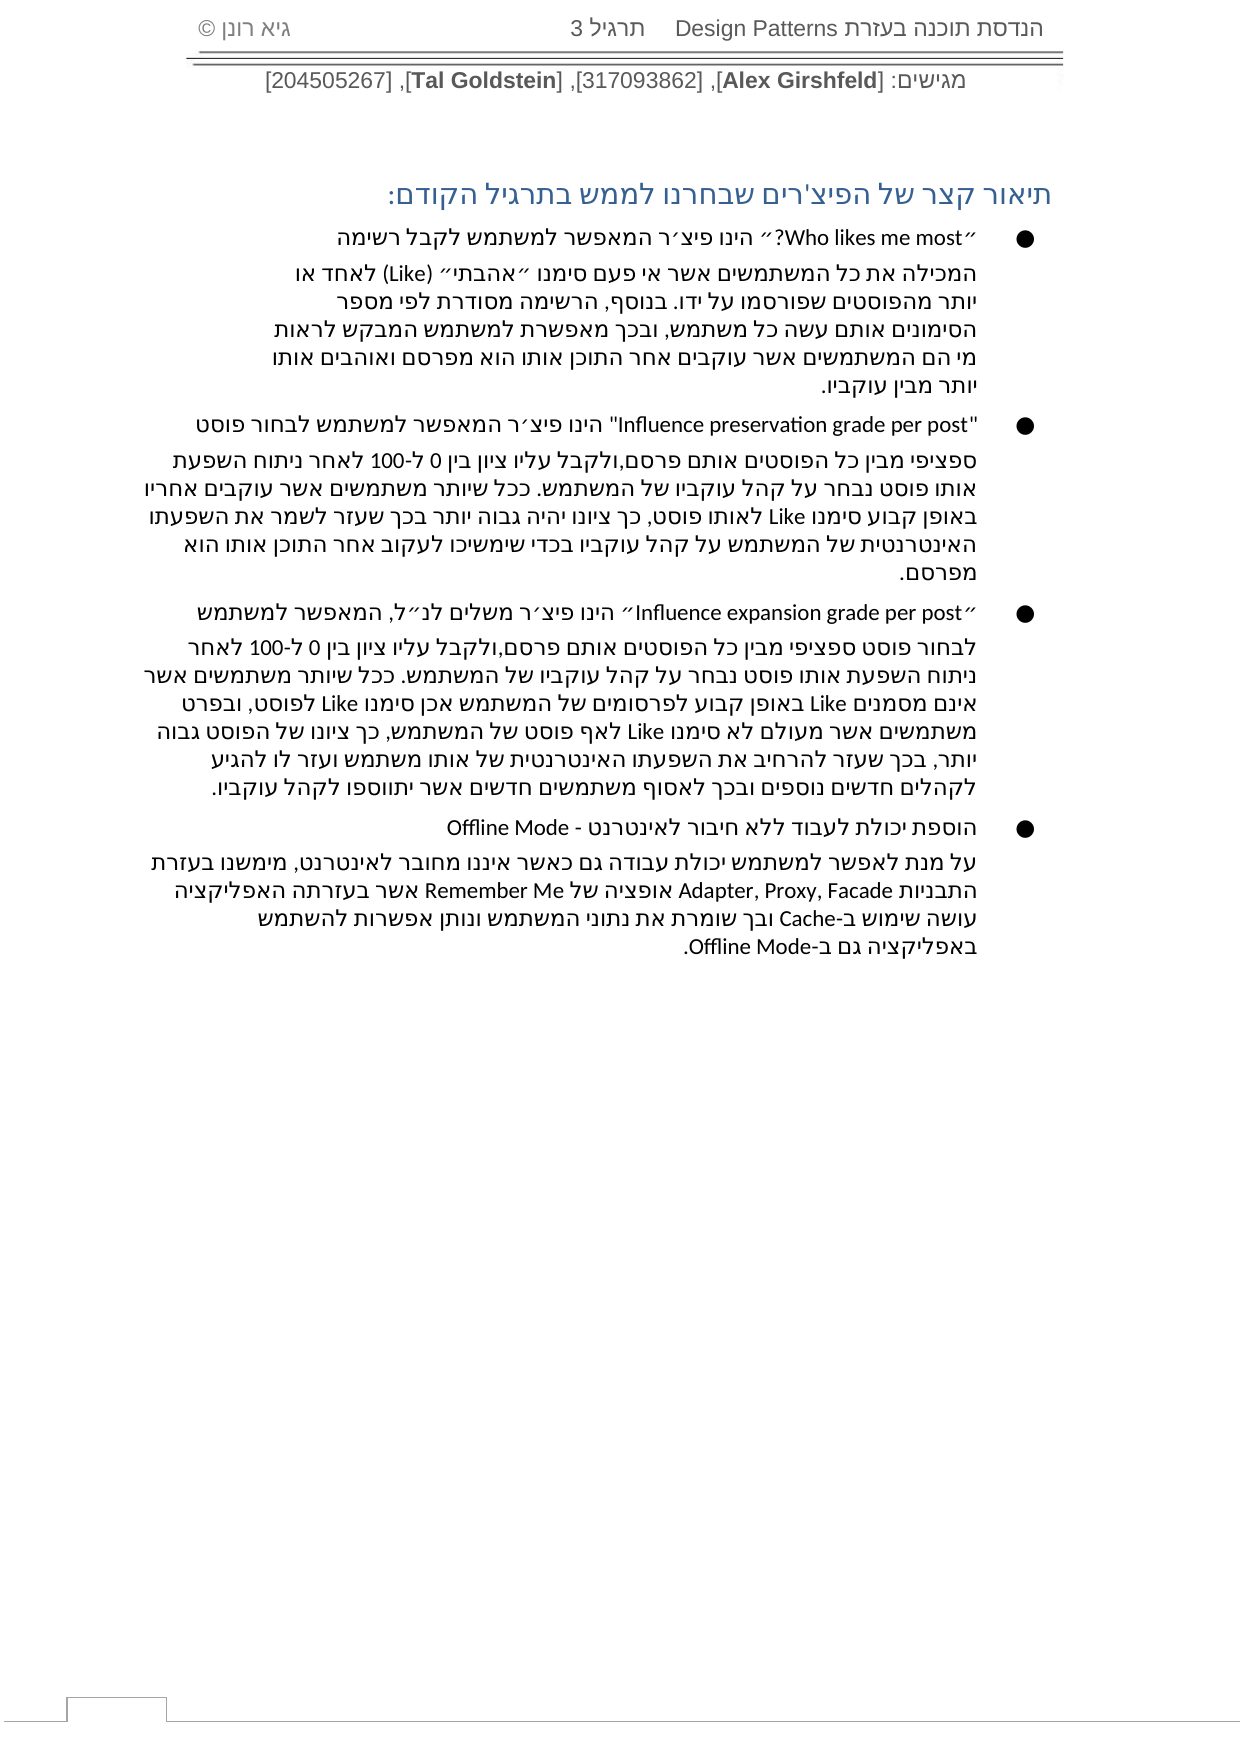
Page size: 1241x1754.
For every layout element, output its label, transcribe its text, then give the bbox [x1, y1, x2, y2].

picture [186, 0, 1064, 116]
list ״Influence expansion grade per post״ הינו פיצ׳ר משלים לנ״ל, המאפשר למשתמש לבחור פוסט ספציפי מבין כל הפוסטים אותם פרסם,ולקבל עליו ציון בין 0 ל-100 לאחר ניתוח השפעת אותו פוסט נבחר על קהל עוקביו של המשתמש. ככל שיותר משתמשים אשר אינם מסמנים Like באופן קבוע לפרסומים של המשתמש אכן סימנו Like לפוסט, ובפרט משתמשים אשר מעולם לא סימנו Like לאף פוסט של המשתמש, כך ציונו של הפוסט גבוה יותר, בכך שעזר להרחיב את השפעתו האינטרנטית של אותו משתמש ועזר לו להגיע לקהלים חדשים נוספים ובכך לאסוף משתמשים חדשים אשר יתווספו לקהל עוקביו. [143, 586, 1015, 801]
list "Influence preservation grade per post" הינו פיצ׳ר המאפשר למשתמש לבחור פוסט ספציפי מבין כל הפוסטים אותם פרסם,ולקבל עליו ציון בין 0 ל-100 לאחר ניתוח השפעת אותו פוסט נבחר על קהל עוקביו של המשתמש. ככל שיותר משתמשים אשר עוקבים אחריו באופן קבוע סימנו Like לאותו פוסט, כך ציונו יהיה גבוה יותר בכך שעזר לשמר את השפעתו האינטרנטית של המשתמש על קהל עוקביו בכדי שימשיכו לעקוב אחר התוכן אותו הוא מפרסם. [143, 399, 1015, 586]
subtitle תיאור קצר של הפיצ'רים שבחרנו לממש בתרגיל הקודם: [187, 176, 1053, 212]
list ״Who likes me most?״ הינו פיצ׳ר המאפשר למשתמש לקבל רשימה המכילה את כל המשתמשים אשר אי פעם סימנו ״אהבתי״ (Like) לאחד או יותר מהפוסטים שפורסמו על ידו. בנוסף, הרשימה מסודרת לפי מספר הסימונים אותם עשה כל משתמש, ובכך מאפשרת למשתמש המבקש לראות מי הם המשתמשים אשר עוקבים אחר התוכן אותו הוא מפרסם ואוהבים אותו יותר מבין עוקביו. [262, 212, 1015, 399]
list הוספת יכולת לעבוד ללא חיבור לאינטרנט - Offline Mode על מנת לאפשר למשתמש יכולת עבודה גם כאשר איננו מחובר לאינטרנט, מימשנו בעזרת התבניות Adapter, Proxy, Facade אופציה של Remember Me אשר בעזרתה האפליקציה עושה שימוש ב-Cache ובך שומרת את נתוני המשתמש ונותן אפשרות להשתמש באפליקציה גם ב-Offline Mode. [143, 801, 1015, 960]
